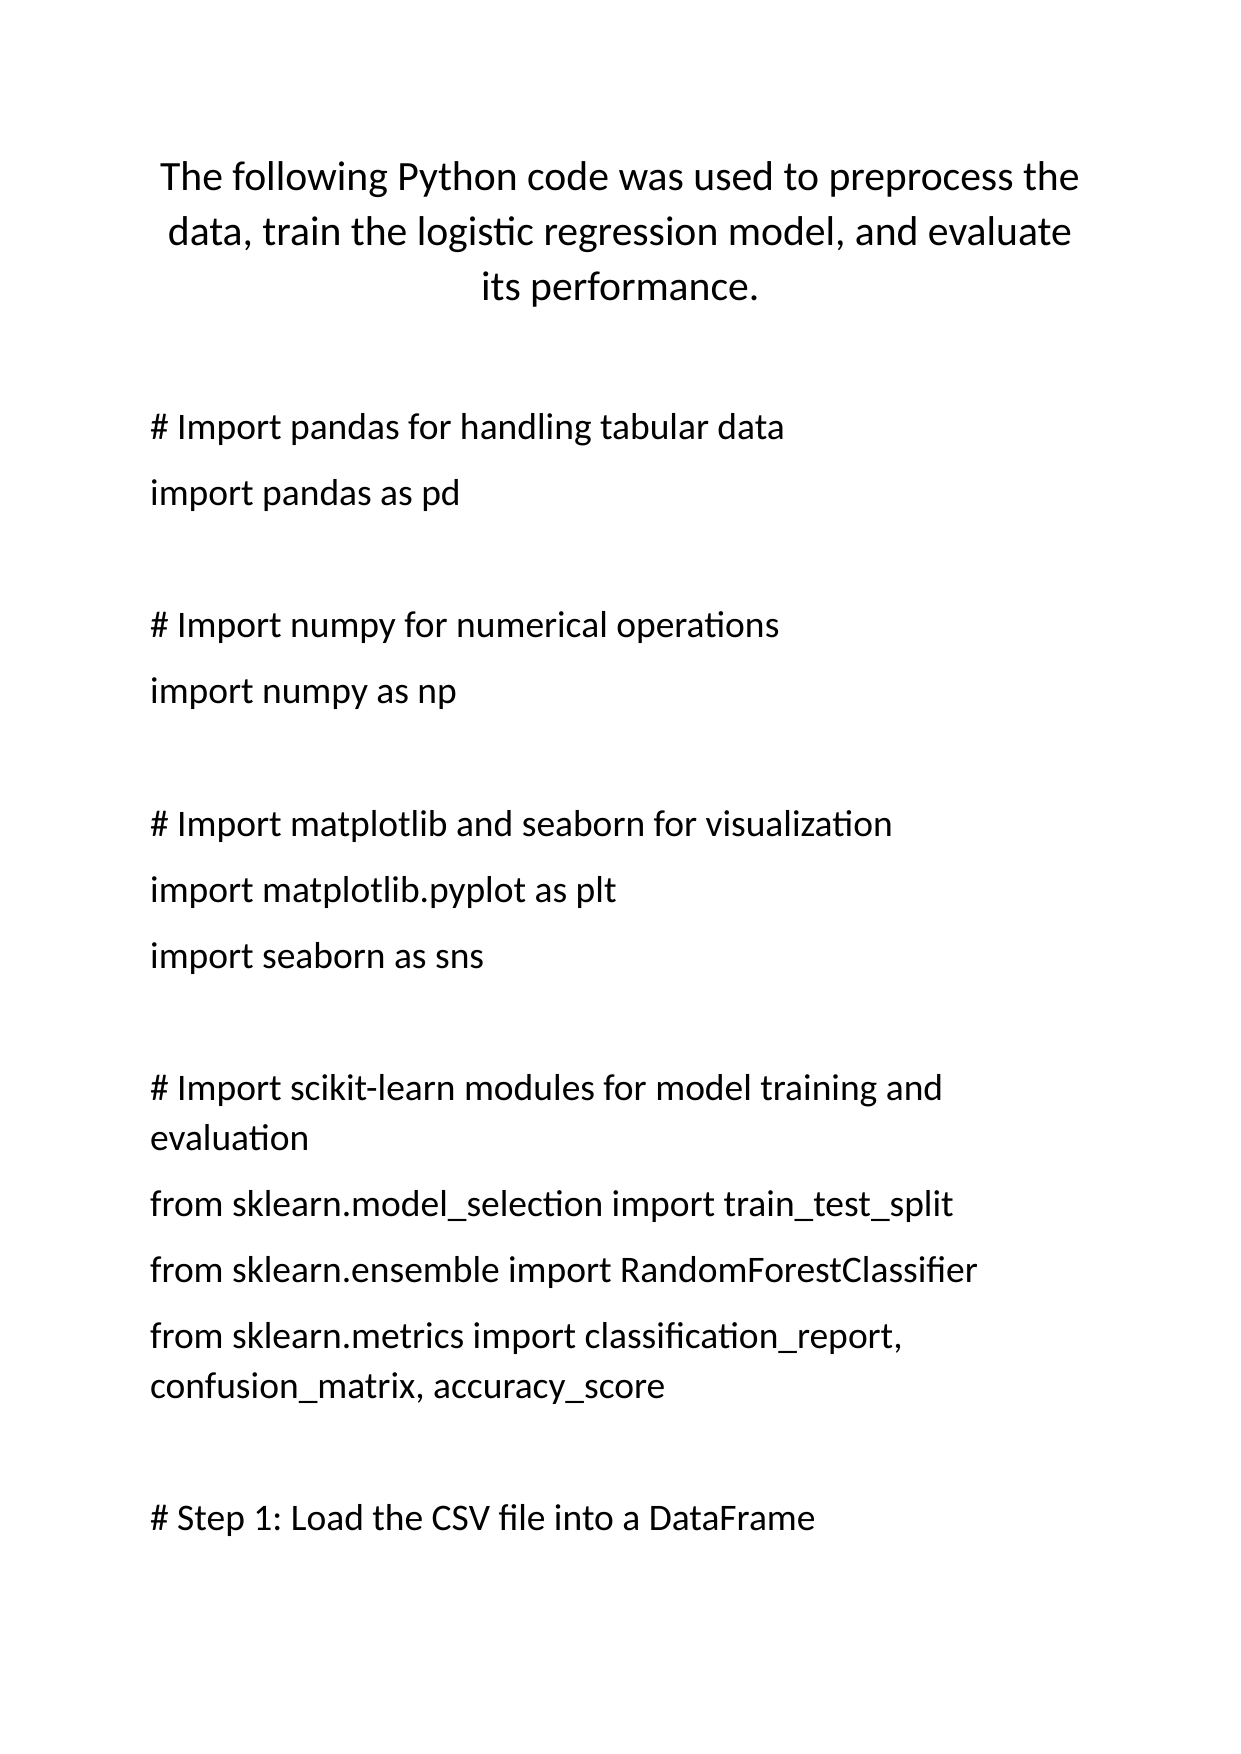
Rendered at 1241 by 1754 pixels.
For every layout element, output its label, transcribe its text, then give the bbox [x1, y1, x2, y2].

text from sklearn.model_selection import train_test_split [150, 1180, 1090, 1226]
text # Import scikit-learn modules for model training and evaluation [150, 1064, 1090, 1160]
text import numpy as np [150, 667, 1090, 713]
text from sklearn.metrics import classification_report, confusion_matrix, accuracy_score [150, 1312, 1090, 1408]
text import pandas as pd [150, 469, 1090, 515]
text The following Python code was used to preprocess the data, train the logistic regression model, and evaluate its performance. [150, 150, 1090, 311]
text from sklearn.ensemble import RandomForestClassifier [150, 1246, 1090, 1292]
text # Import pandas for handling tabular data [150, 403, 1090, 449]
text # Import matplotlib and seaborn for visualization [150, 800, 1090, 846]
text import matplotlib.pyplot as plt [150, 866, 1090, 912]
text # Import numpy for numerical operations [150, 601, 1090, 647]
text import seaborn as sns [150, 932, 1090, 978]
text # Step 1: Load the CSV file into a DataFrame [150, 1494, 1090, 1540]
